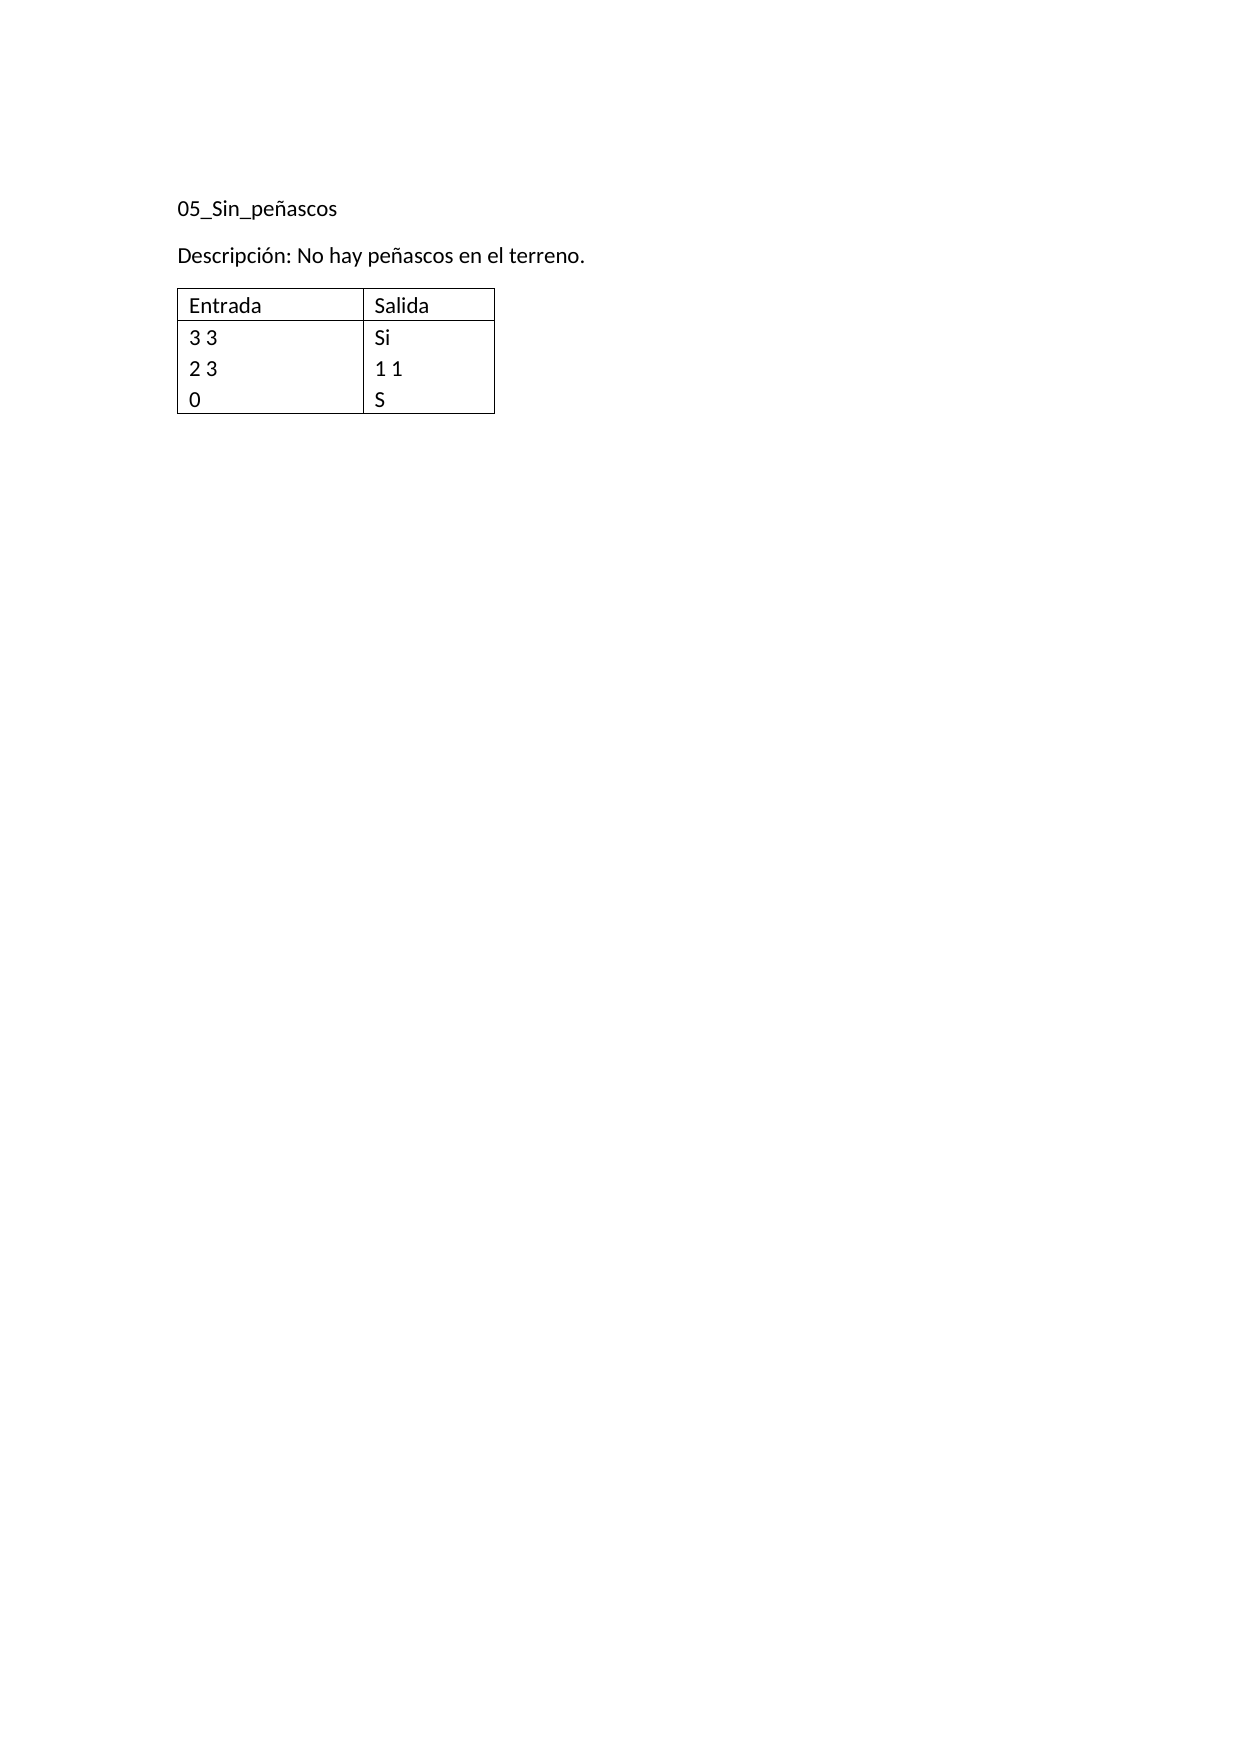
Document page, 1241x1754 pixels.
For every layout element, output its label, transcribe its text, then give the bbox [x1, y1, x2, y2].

table_header Entrada [178, 289, 363, 319]
table_cell Si [364, 321, 494, 351]
table_header Salida [364, 289, 494, 319]
text 05_Sin_peñascos [177, 194, 1063, 222]
table_cell 1 1 [364, 351, 494, 382]
table_cell 3 3 [178, 321, 363, 351]
table_cell 0 [178, 382, 363, 413]
table_cell S [364, 382, 494, 413]
table_cell 2 3 [178, 351, 363, 382]
text Descripción: No hay peñascos en el terreno. [177, 241, 1063, 269]
